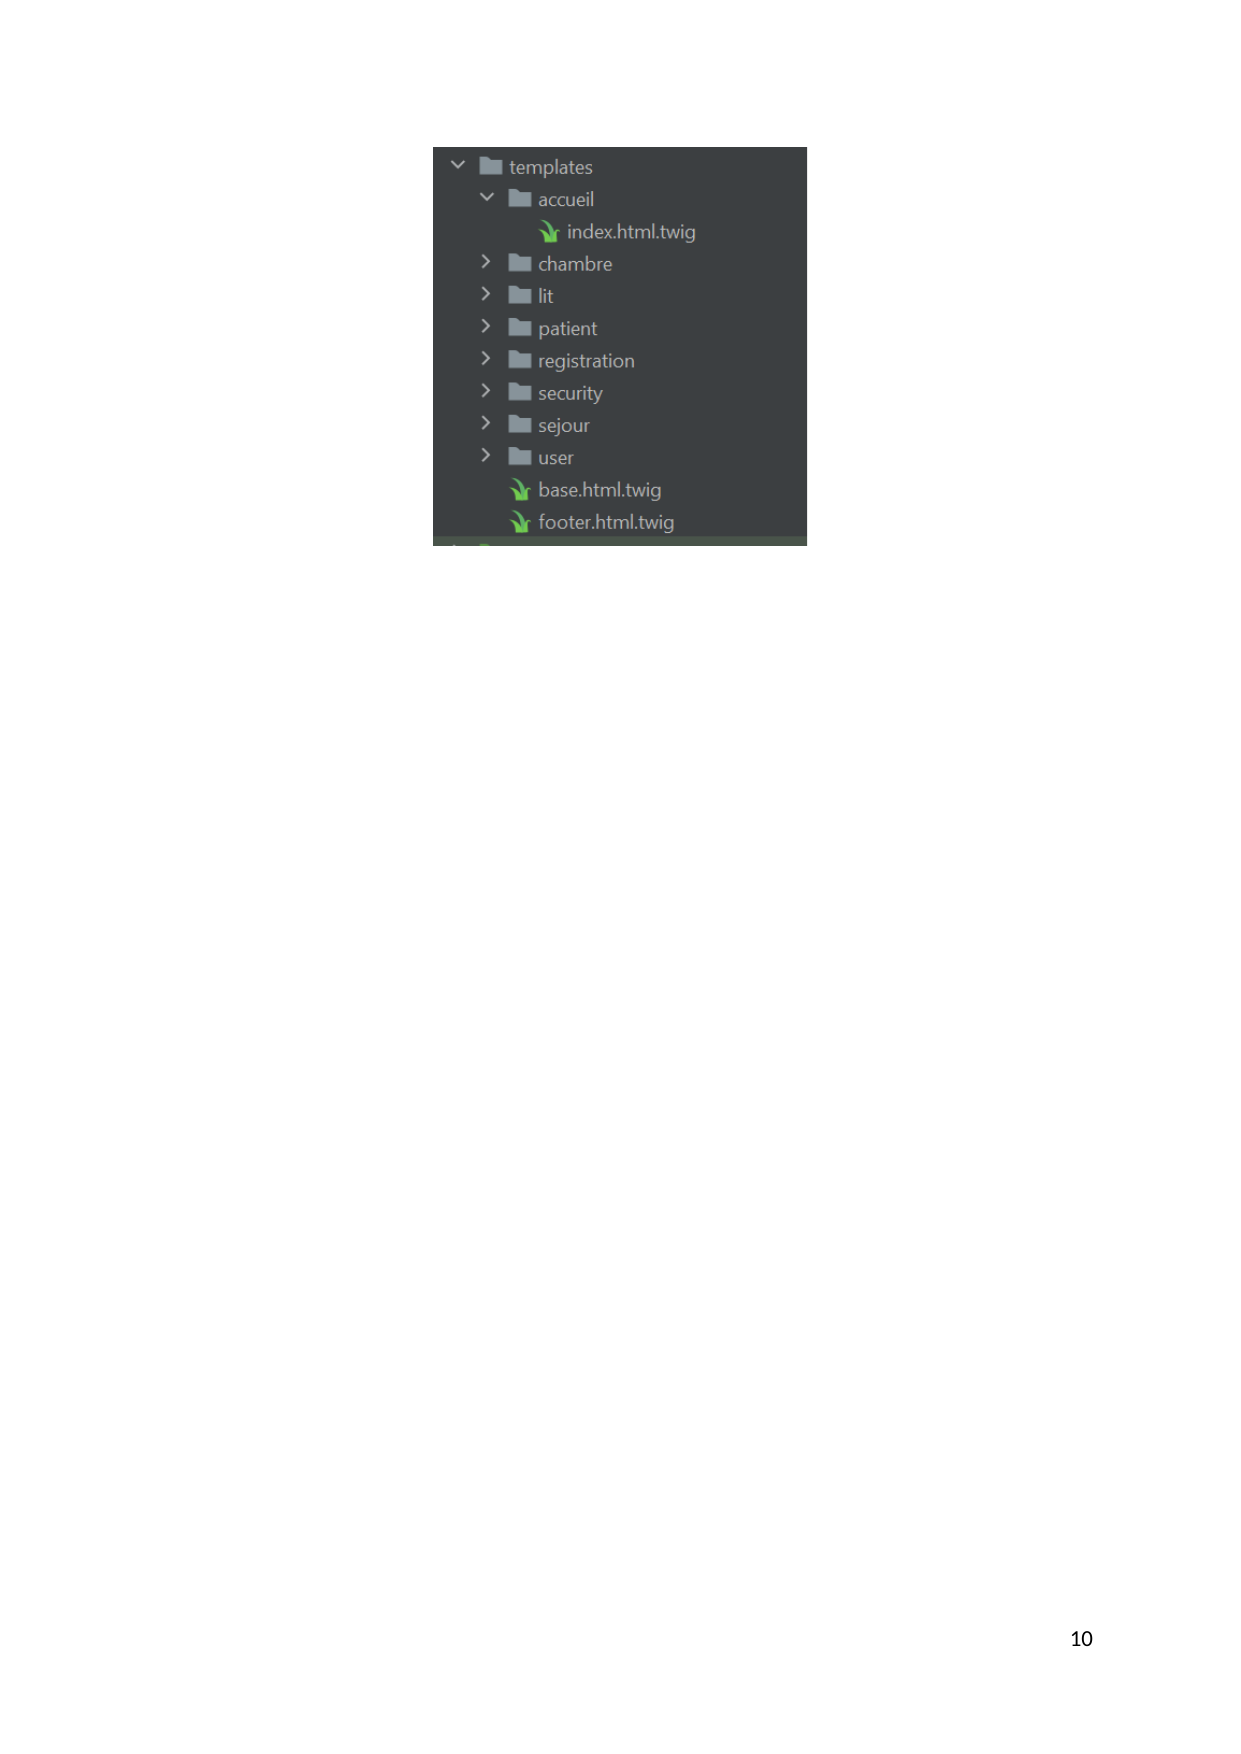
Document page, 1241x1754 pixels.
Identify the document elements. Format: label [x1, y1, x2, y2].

picture [433, 147, 808, 546]
